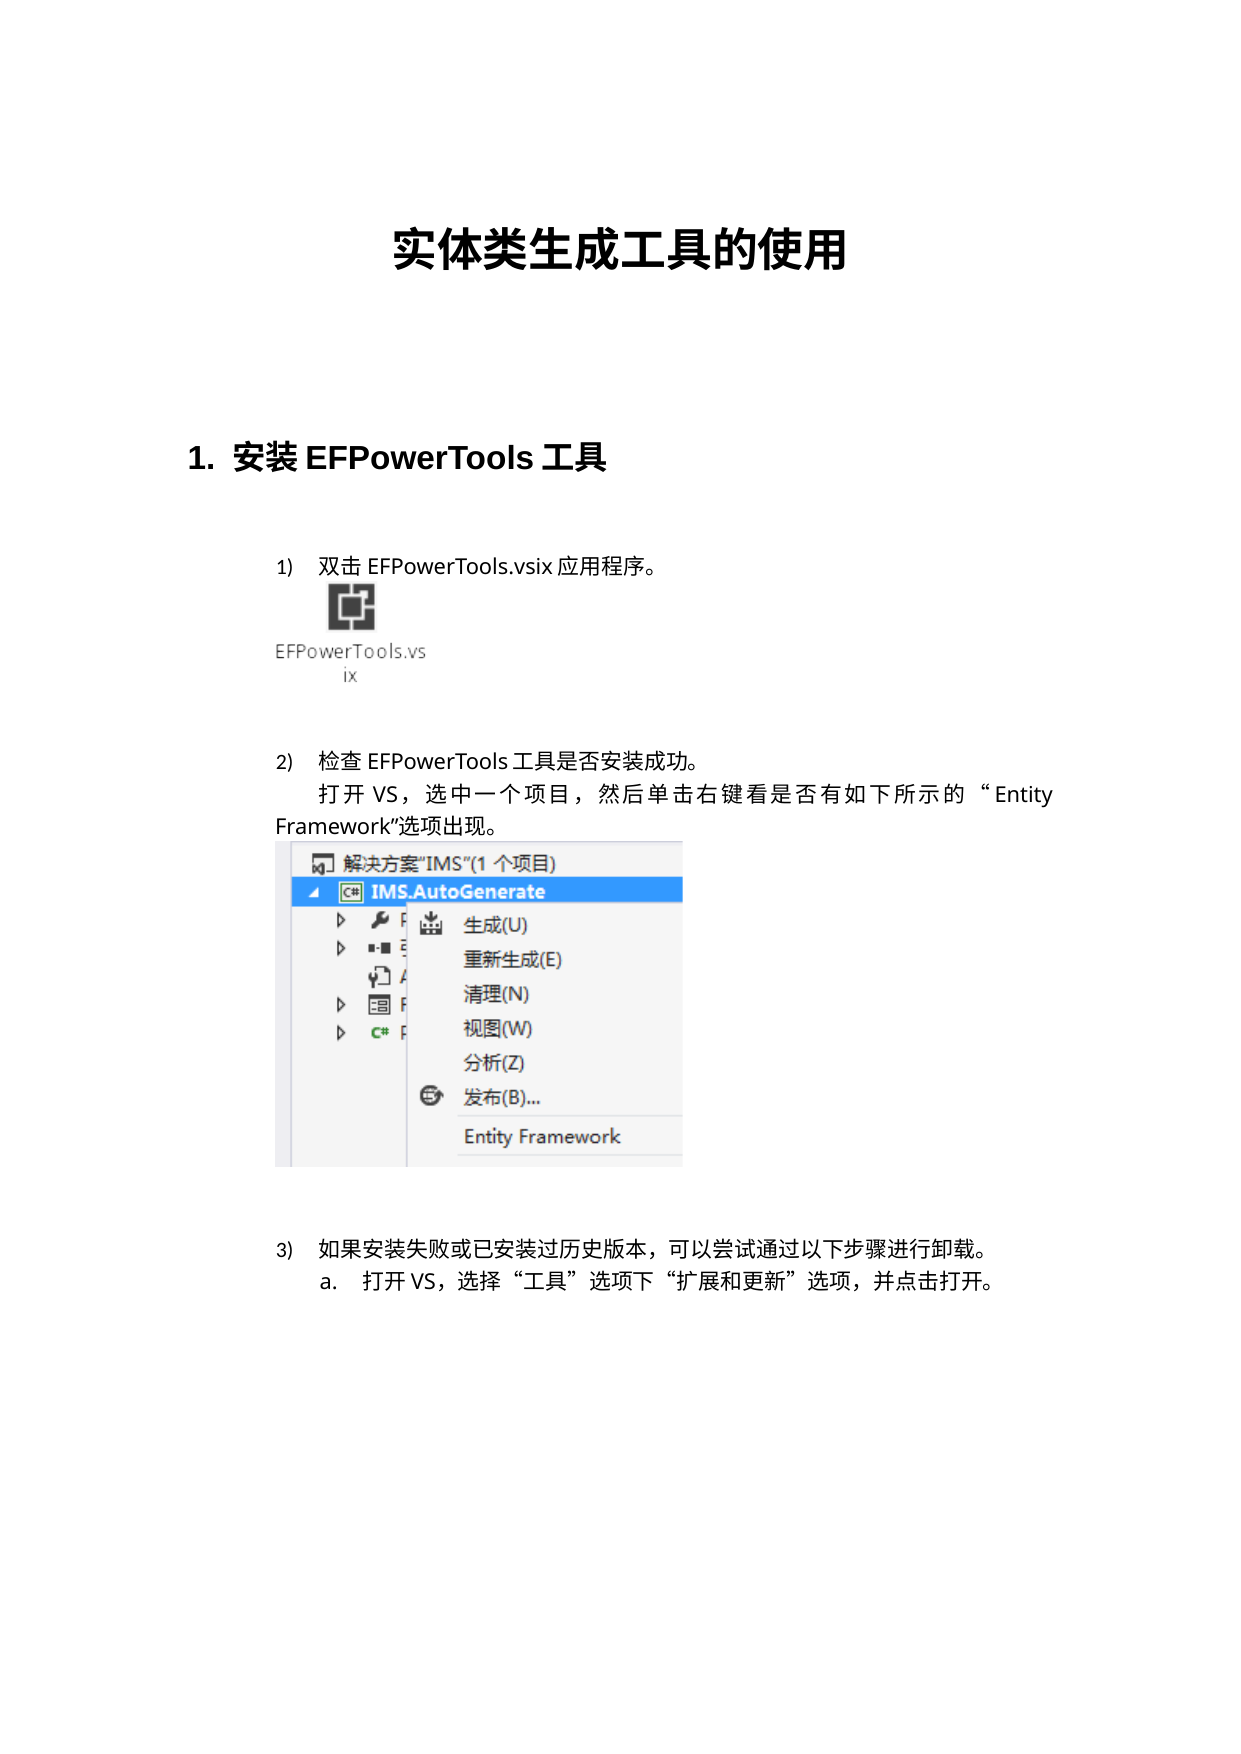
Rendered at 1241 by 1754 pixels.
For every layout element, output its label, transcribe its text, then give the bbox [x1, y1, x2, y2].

list 如果安装失败或已安装过历史版本，可以尝试通过以下步骤进行卸载。 [276, 1231, 1053, 1264]
subtitle 安装EFPowerTools工具 [187, 422, 1053, 487]
list 双击EFPowerTools.vsix应用程序。 [276, 549, 1053, 581]
list 打开VS，选择“工具”选项下“扩展和更新”选项，并点击打开。 [276, 1264, 1053, 1296]
picture [275, 841, 683, 1167]
list 打开VS，选中一个项目，然后单击右键看是否有如下所示的“Entity Framework”选项出现。 [275, 776, 1053, 841]
subtitle 实体类生成工具的使用 [187, 197, 1053, 295]
list 检查EFPowerTools工具是否安装成功。 [276, 744, 1053, 776]
